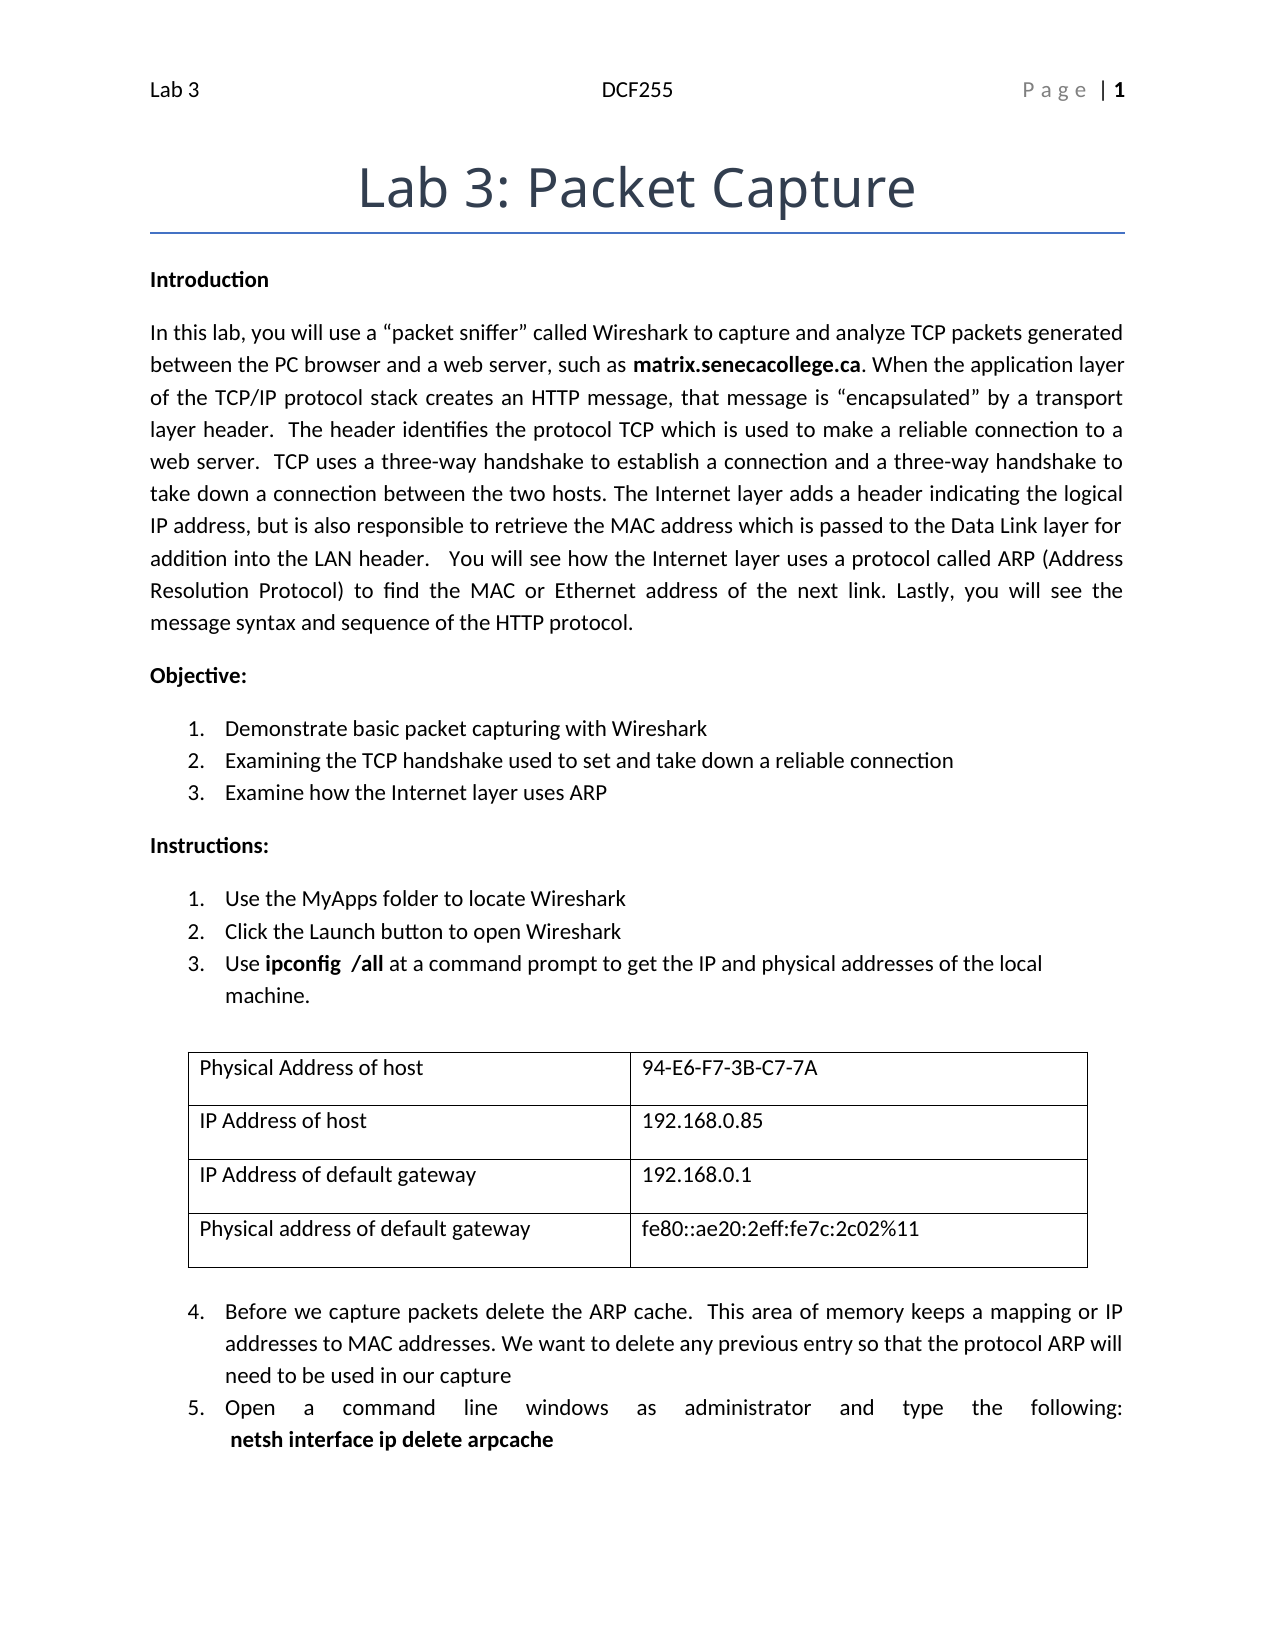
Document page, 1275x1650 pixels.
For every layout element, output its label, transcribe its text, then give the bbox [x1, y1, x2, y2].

table_header 94-E6-F7-3B-C7-7A [631, 1053, 1087, 1105]
list Examining the TCP handshake used to set and take down a reliable connection [187, 746, 1125, 774]
list Open a command line windows as administrator and type the following: netsh interface ip delete arpcache [187, 1393, 1125, 1453]
table_cell 192.168.0.1 [631, 1160, 1087, 1213]
table_cell IP Address of host [189, 1106, 630, 1159]
text Objective: [150, 661, 1125, 689]
table_cell Physical address of default gateway [189, 1214, 630, 1267]
list Examine how the Internet layer uses ARP [187, 778, 1125, 807]
text Instructions: [150, 832, 1125, 859]
table_header Physical Address of host [189, 1053, 630, 1105]
text Introduction [150, 265, 1125, 293]
list Click the Launch button to open Wireshark [187, 917, 1125, 945]
table_cell fe80::ae20:2eff:fe7c:2c02%11 [631, 1214, 1087, 1267]
text In this lab, you will use a “packet sniffer” called Wireshark to capture and analyze TCP packets generated between the PC browser and a web server, such as matrix.senecacollege.ca. When the application layer of the TCP/IP protocol stack creates an HTTP message, that message is “encapsulated” by a transport layer header. The header identifies the protocol TCP which is used to make a reliable connection to a web server. TCP uses a three-way handshake to establish a connection and a three-way handshake to take down a connection between the two hosts. The Internet layer adds a header indicating the logical IP address, but is also responsible to retrieve the MAC address which is passed to the Data Link layer for addition into the LAN header. You will see how the Internet layer uses a protocol called ARP (Address Resolution Protocol) to find the MAC or Ethernet address of the next link. Lastly, you will see the message syntax and sequence of the HTTP protocol. [150, 318, 1125, 636]
title Lab 3: Packet Capture [150, 150, 1125, 232]
table_cell IP Address of default gateway [189, 1160, 630, 1213]
table_cell 192.168.0.85 [631, 1106, 1087, 1159]
list Use ipconfig /all at a command prompt to get the IP and physical addresses of the local machine. [187, 949, 1125, 1009]
list Use the MyApps folder to locate Wireshark [187, 884, 1125, 913]
list Demonstrate basic packet capturing with Wireshark [187, 714, 1125, 742]
list Before we capture packets delete the ARP cache. This area of memory keeps a mapping or IP addresses to MAC addresses. We want to delete any previous entry so that the protocol ARP will need to be used in our capture [187, 1087, 1125, 1389]
